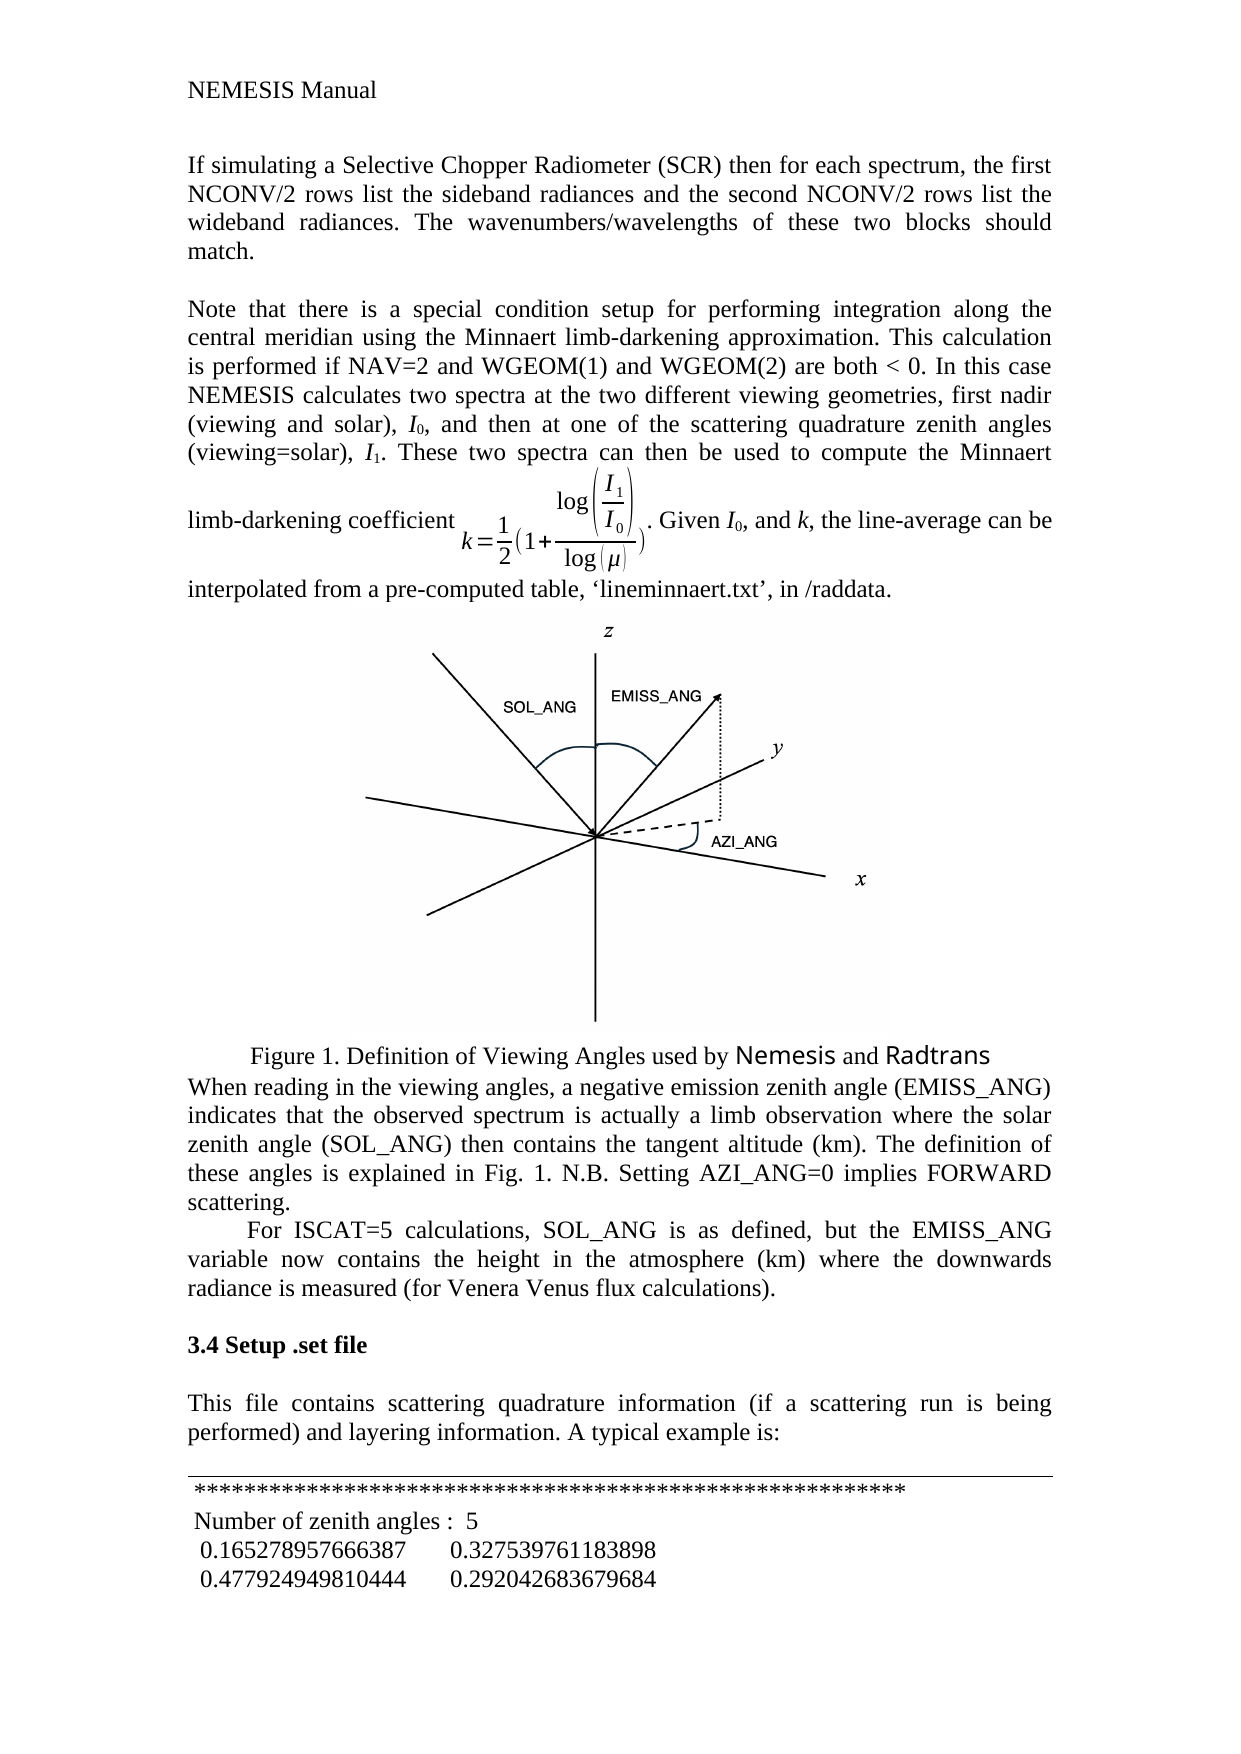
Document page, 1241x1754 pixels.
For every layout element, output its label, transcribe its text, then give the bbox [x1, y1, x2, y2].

text Number of zenith angles : 5 [187, 1506, 1053, 1535]
text 0.165278957666387 0.327539761183898 [187, 1535, 1053, 1564]
text 3.4 Setup .set file [187, 1331, 1053, 1359]
picture [347, 602, 893, 1038]
text 0.477924949810444 0.292042683679684 [187, 1564, 1053, 1592]
text For ISCAT=5 calculations, SOL_ANG is as defined, but the EMISS_ANG variable now contains the height in the atmosphere (km) where the downwards radiance is measured (for Venera Venus flux calculations). [187, 1216, 1053, 1302]
text When reading in the viewing angles, a negative emission zenith angle (EMISS_ANG) indicates that the observed spectrum is actually a limb observation where the solar zenith angle (SOL_ANG) then contains the tangent altitude (km). The definition of these angles is explained in Fig. 1. N.B. Setting AZI_ANG=0 implies FORWARD scattering. [187, 1072, 1053, 1216]
text This file contains scattering quadrature information (if a scattering run is being performed) and layering information. A typical example is: [187, 1388, 1053, 1446]
text ********************************************************* [187, 1477, 1053, 1506]
text Figure 1. Definition of Viewing Angles used by Nemesis and Radtrans [187, 1038, 1053, 1072]
